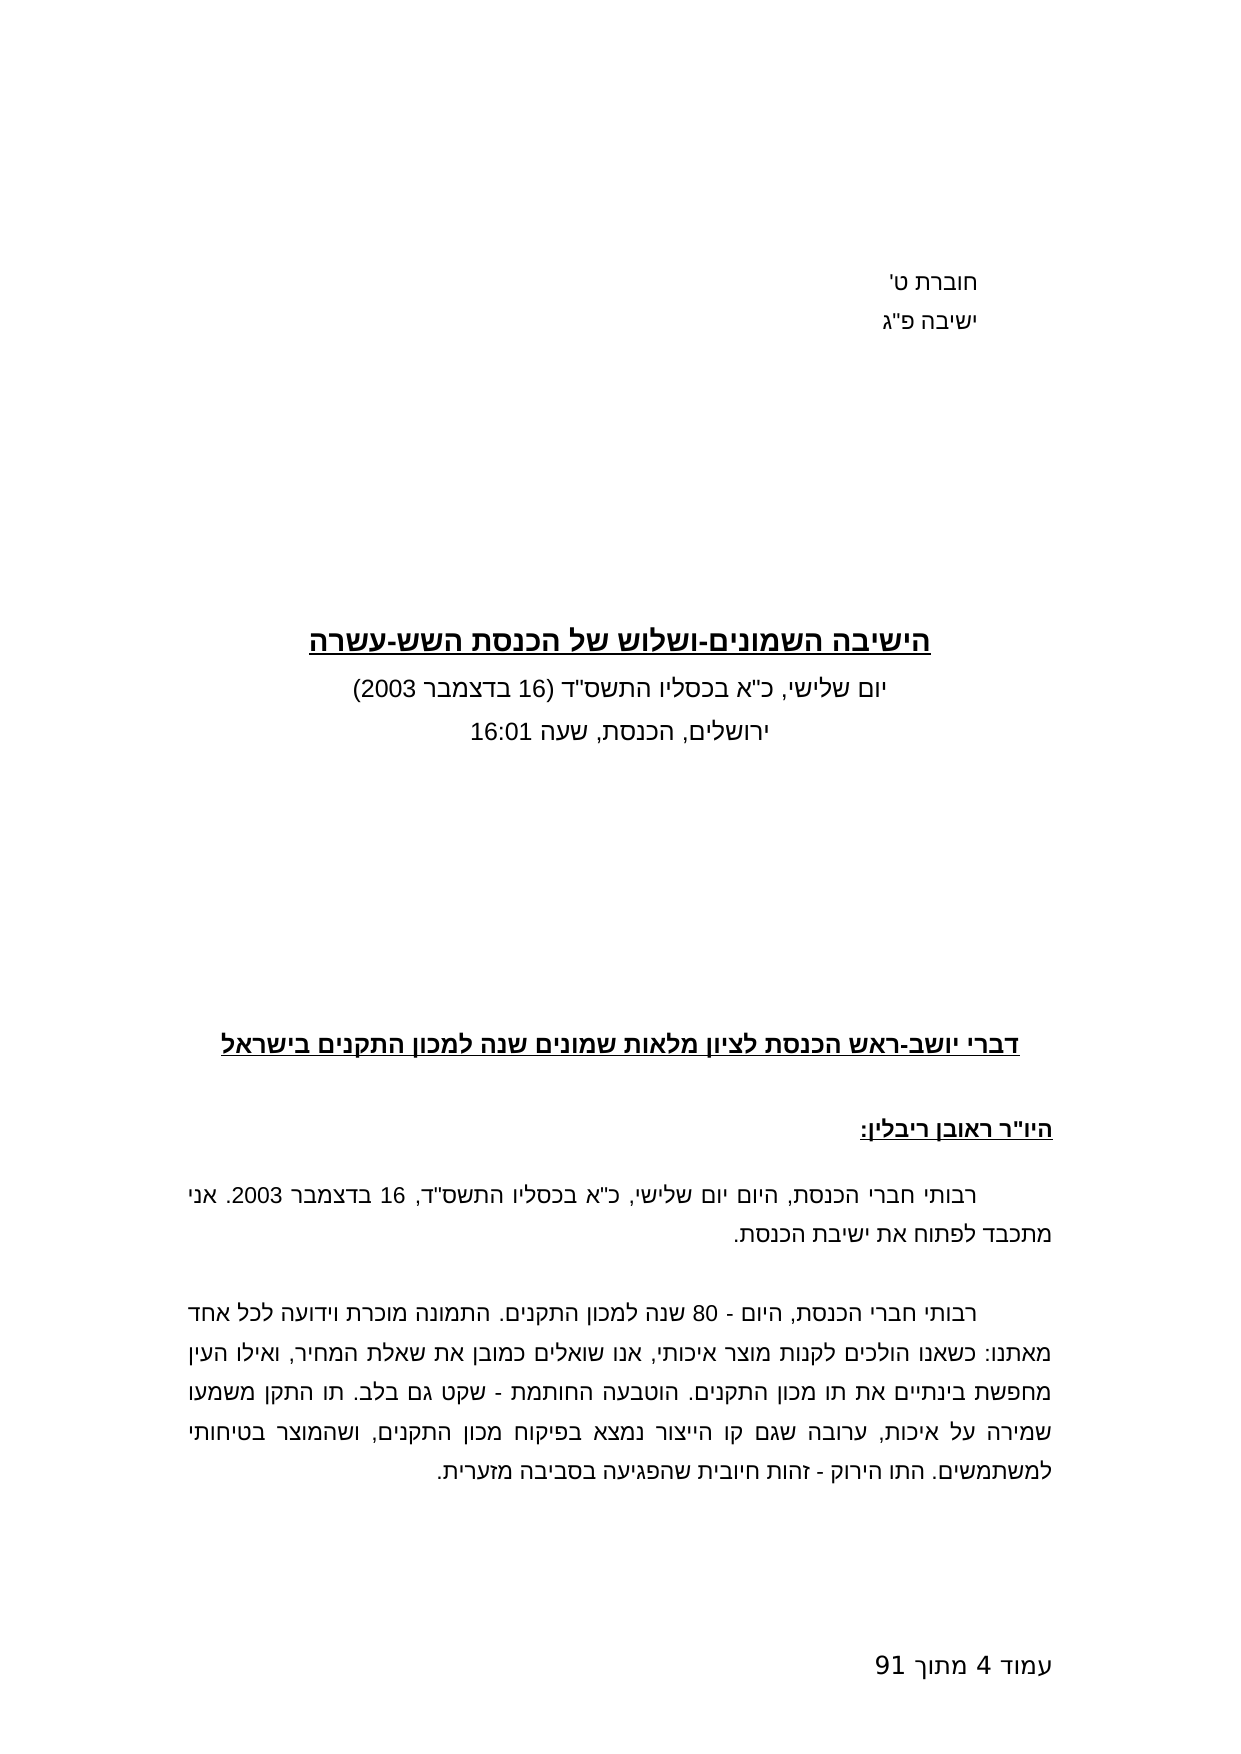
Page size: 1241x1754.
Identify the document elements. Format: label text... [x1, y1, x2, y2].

text ירושלים, הכנסת, שעה 16:01 [187, 717, 1053, 746]
text הישיבה השמונים-ושלוש של הכנסת השש-עשרה [187, 624, 1053, 657]
text יום שלישי, כ"א בכסליו התשס"ד (16 בדצמבר 2003) [187, 674, 1053, 703]
text רבותי חברי הכנסת, היום יום שלישי, כ"א בכסליו התשס"ד, 16 בדצמבר 2003. אני מתכבד לפתוח את ישיבת הכנסת. [187, 1182, 1053, 1247]
text רבותי חברי הכנסת, היום - 80 שנה למכון התקנים. התמונה מוכרת וידועה לכל אחד מאתנו: כשאנו הולכים לקנות מוצר איכותי, אנו שואלים כמובן את שאלת המחיר, ואילו העין מחפשת בינתיים את תו מכון התקנים. הוטבעה החותמת - שקט גם בלב. תו התקן משמעו שמירה על איכות, ערובה שגם קו הייצור נמצא בפיקוח מכון התקנים, ושהמוצר בטיחותי למשתמשים. התו הירוק - זהות חיובית שהפגיעה בסביבה מזערית. [187, 1300, 1053, 1484]
text דברי יושב-ראש הכנסת לציון מלאות שמונים שנה למכון התקנים בישראל [187, 1029, 1053, 1058]
text ישיבה פ"ג [187, 308, 1053, 334]
text חוברת ט' [187, 268, 1053, 295]
text היו"ר ראובן ריבלין: [187, 1116, 1053, 1142]
